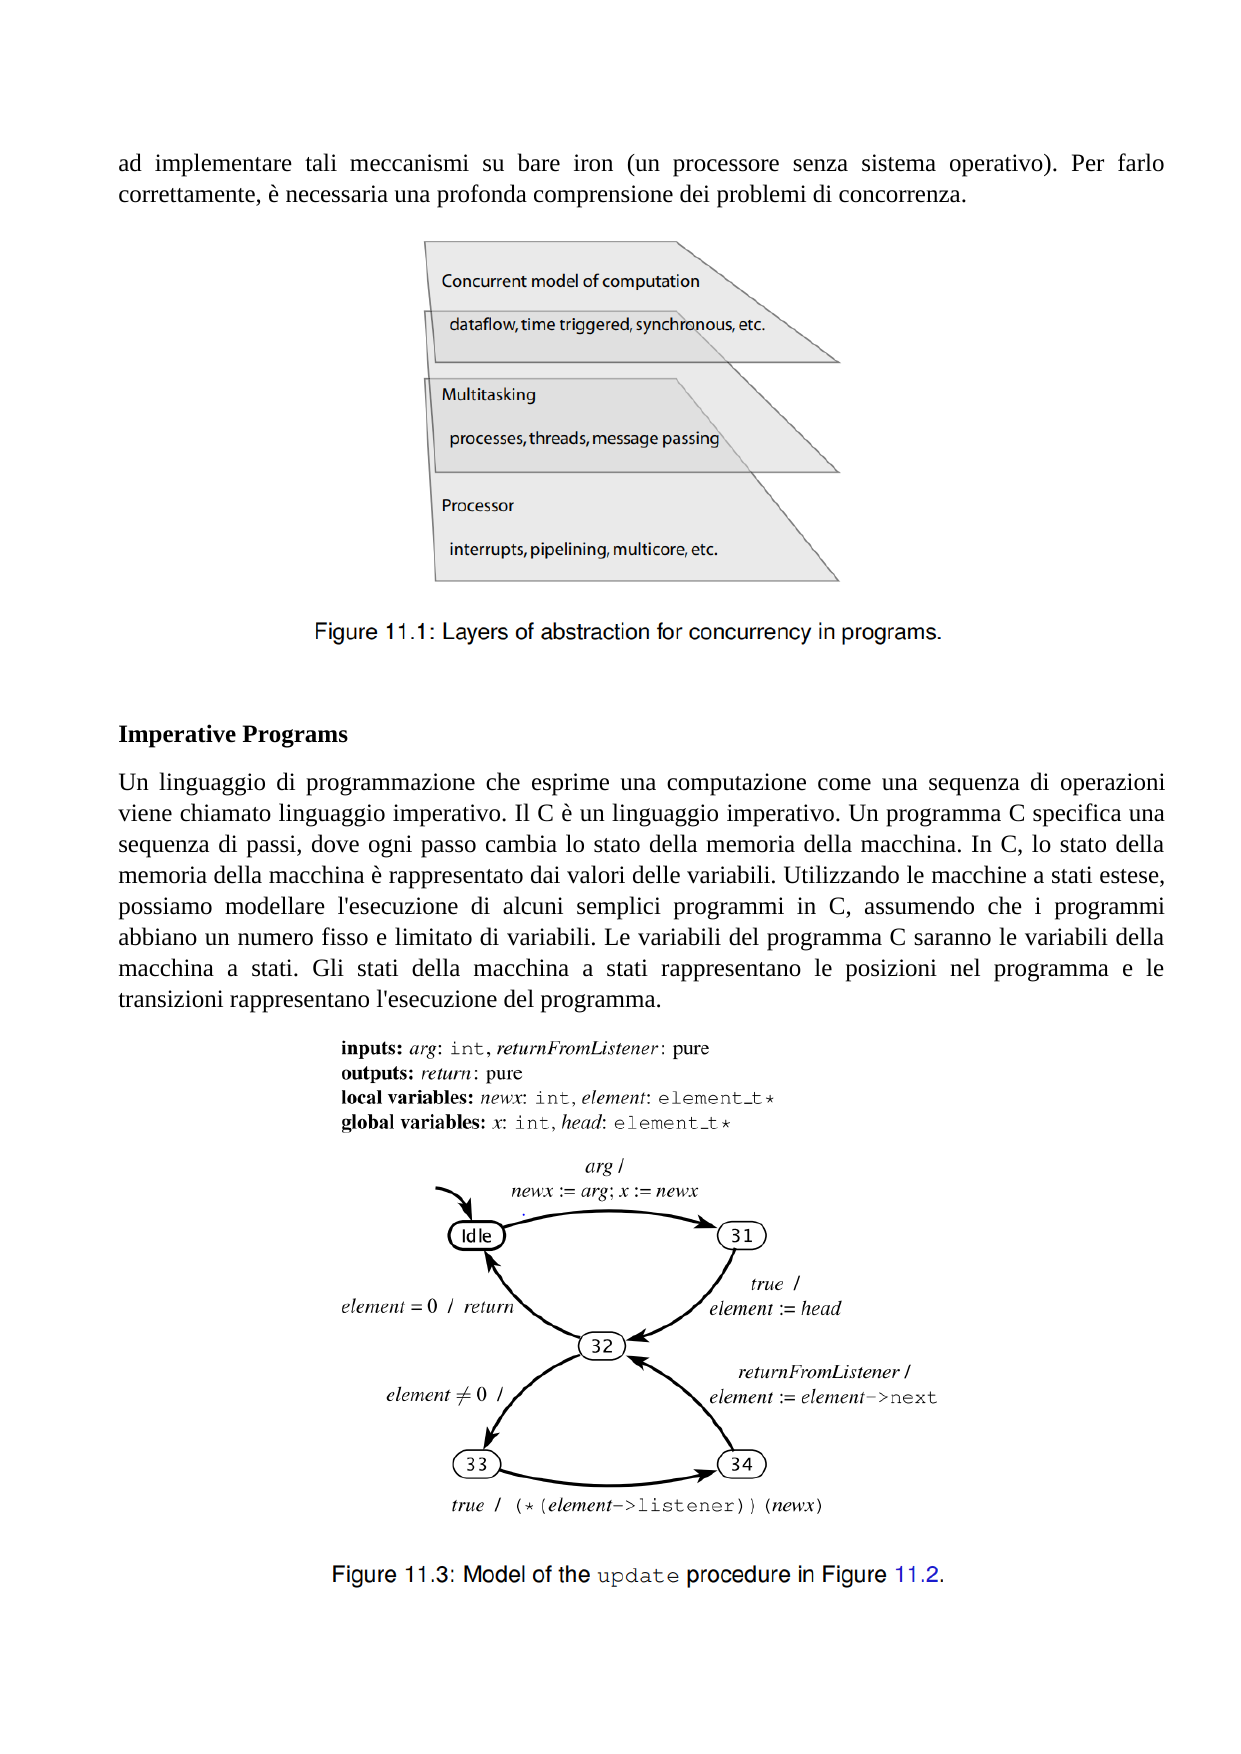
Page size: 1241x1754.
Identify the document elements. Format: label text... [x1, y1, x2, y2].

picture [312, 1031, 973, 1589]
picture [309, 226, 976, 653]
text Un linguaggio di programmazione che esprime una computazione come una sequenza di operazioni viene chiamato linguaggio imperativo. Il C è un linguaggio imperativo. Un programma C specifica una sequenza di passi, dove ogni passo cambia lo stato della memoria della macchina. In C, lo stato della memoria della macchina è rappresentato dai valori delle variabili. Utilizzando le macchine a stati estese, possiamo modellare l'esecuzione di alcuni semplici programmi in C, assumendo che i programmi abbiano un numero fisso e limitato di variabili. Le variabili del programma C saranno le variabili della macchina a stati. Gli stati della macchina a stati rappresentano le posizioni nel programma e le transizioni rappresentano l'esecuzione del programma. [118, 767, 1167, 1013]
text Imperative Programs [118, 719, 1167, 748]
